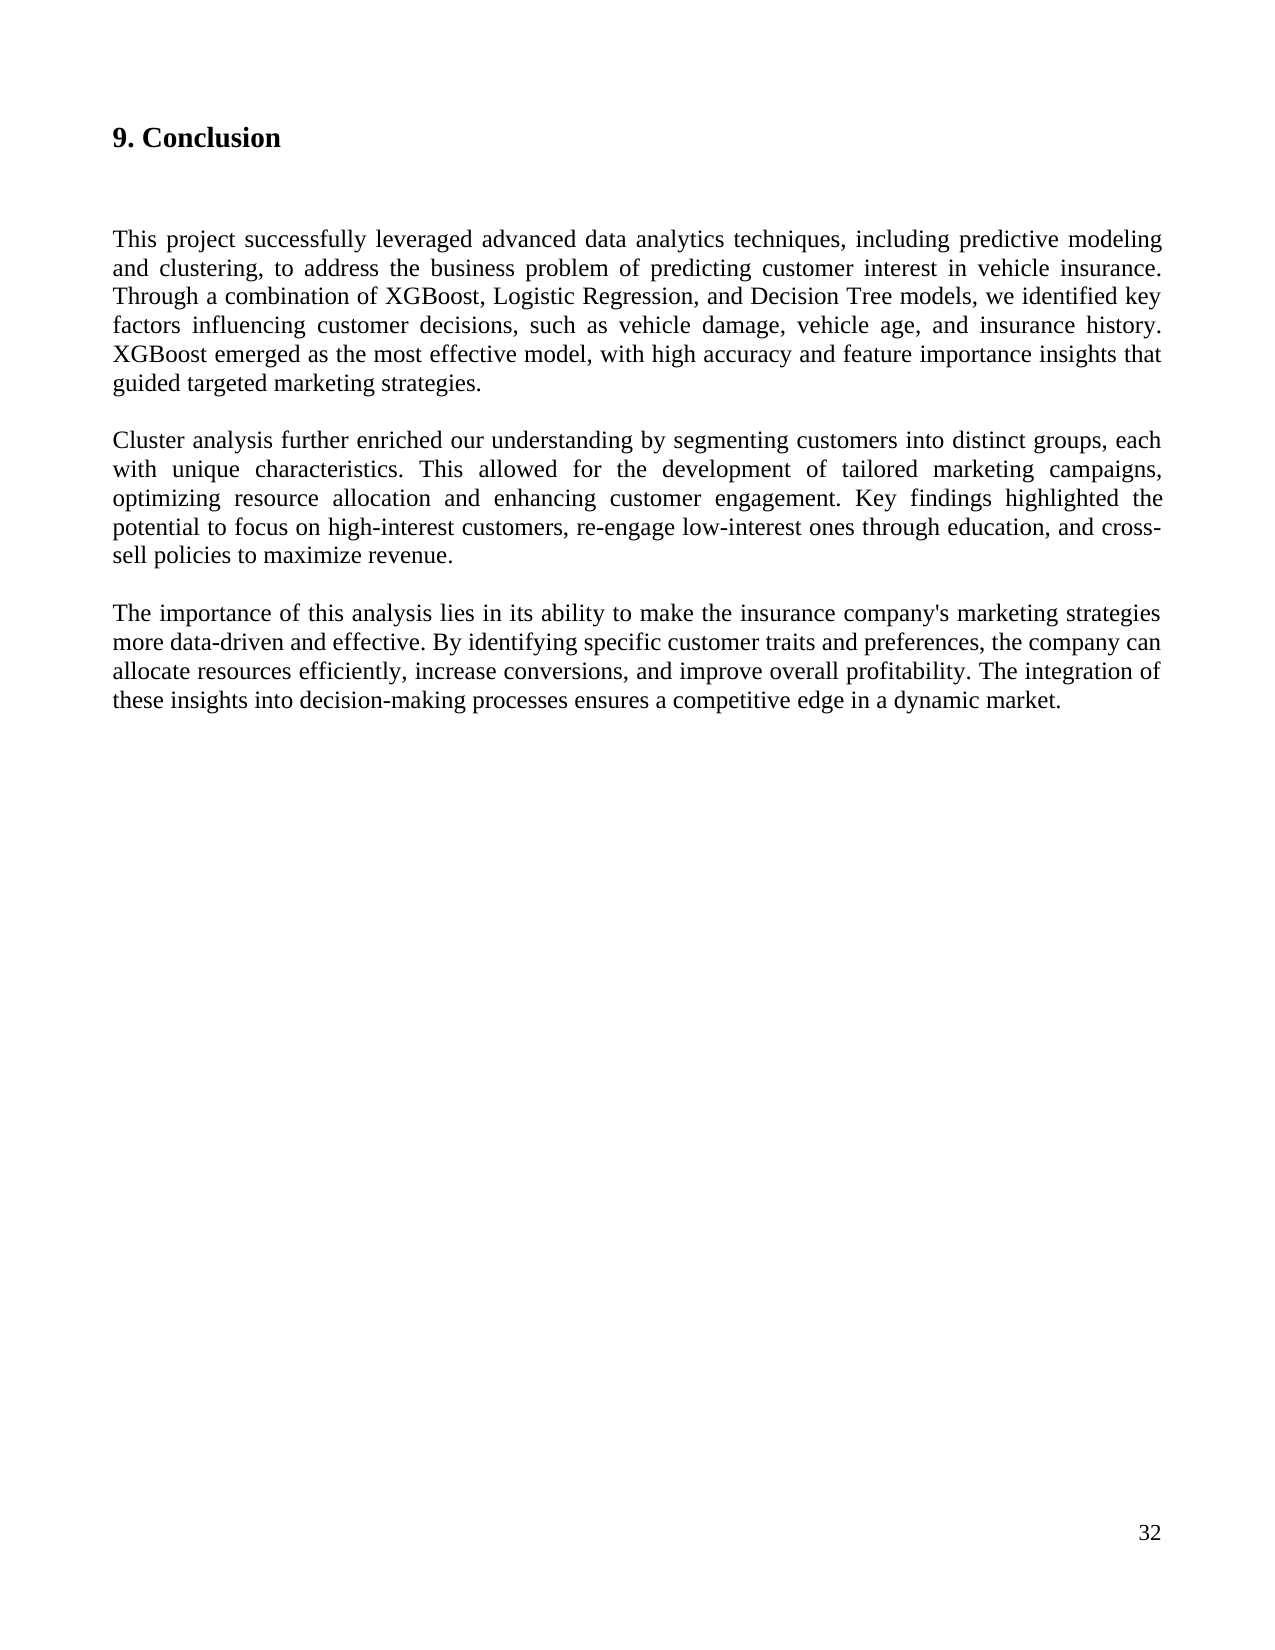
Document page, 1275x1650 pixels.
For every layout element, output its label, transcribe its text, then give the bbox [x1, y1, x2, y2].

text This project successfully leveraged advanced data analytics techniques, including predictive modeling and clustering, to address the business problem of predicting customer interest in vehicle insurance. Through a combination of XGBoost, Logistic Regression, and Decision Tree models, we identified key factors influencing customer decisions, such as vehicle damage, vehicle age, and insurance history. XGBoost emerged as the most effective model, with high accuracy and feature importance insights that guided targeted marketing strategies. [112, 224, 1163, 396]
subtitle 9. Conclusion [112, 120, 1175, 153]
text The importance of this analysis lies in its ability to make the insurance company's marketing strategies more data-driven and effective. By identifying specific customer traits and preferences, the company can allocate resources efficiently, increase conversions, and improve overall profitability. The integration of these insights into decision-making processes ensures a competitive edge in a dynamic market. [112, 598, 1162, 713]
text Cluster analysis further enriched our understanding by segmenting customers into distinct groups, each with unique characteristics. This allowed for the development of tailored marketing campaigns, optimizing resource allocation and enhancing customer engagement. Key findings highlighted the potential to focus on high-interest customers, re-engage low-interest ones through education, and cross- sell policies to maximize revenue. [112, 425, 1163, 569]
